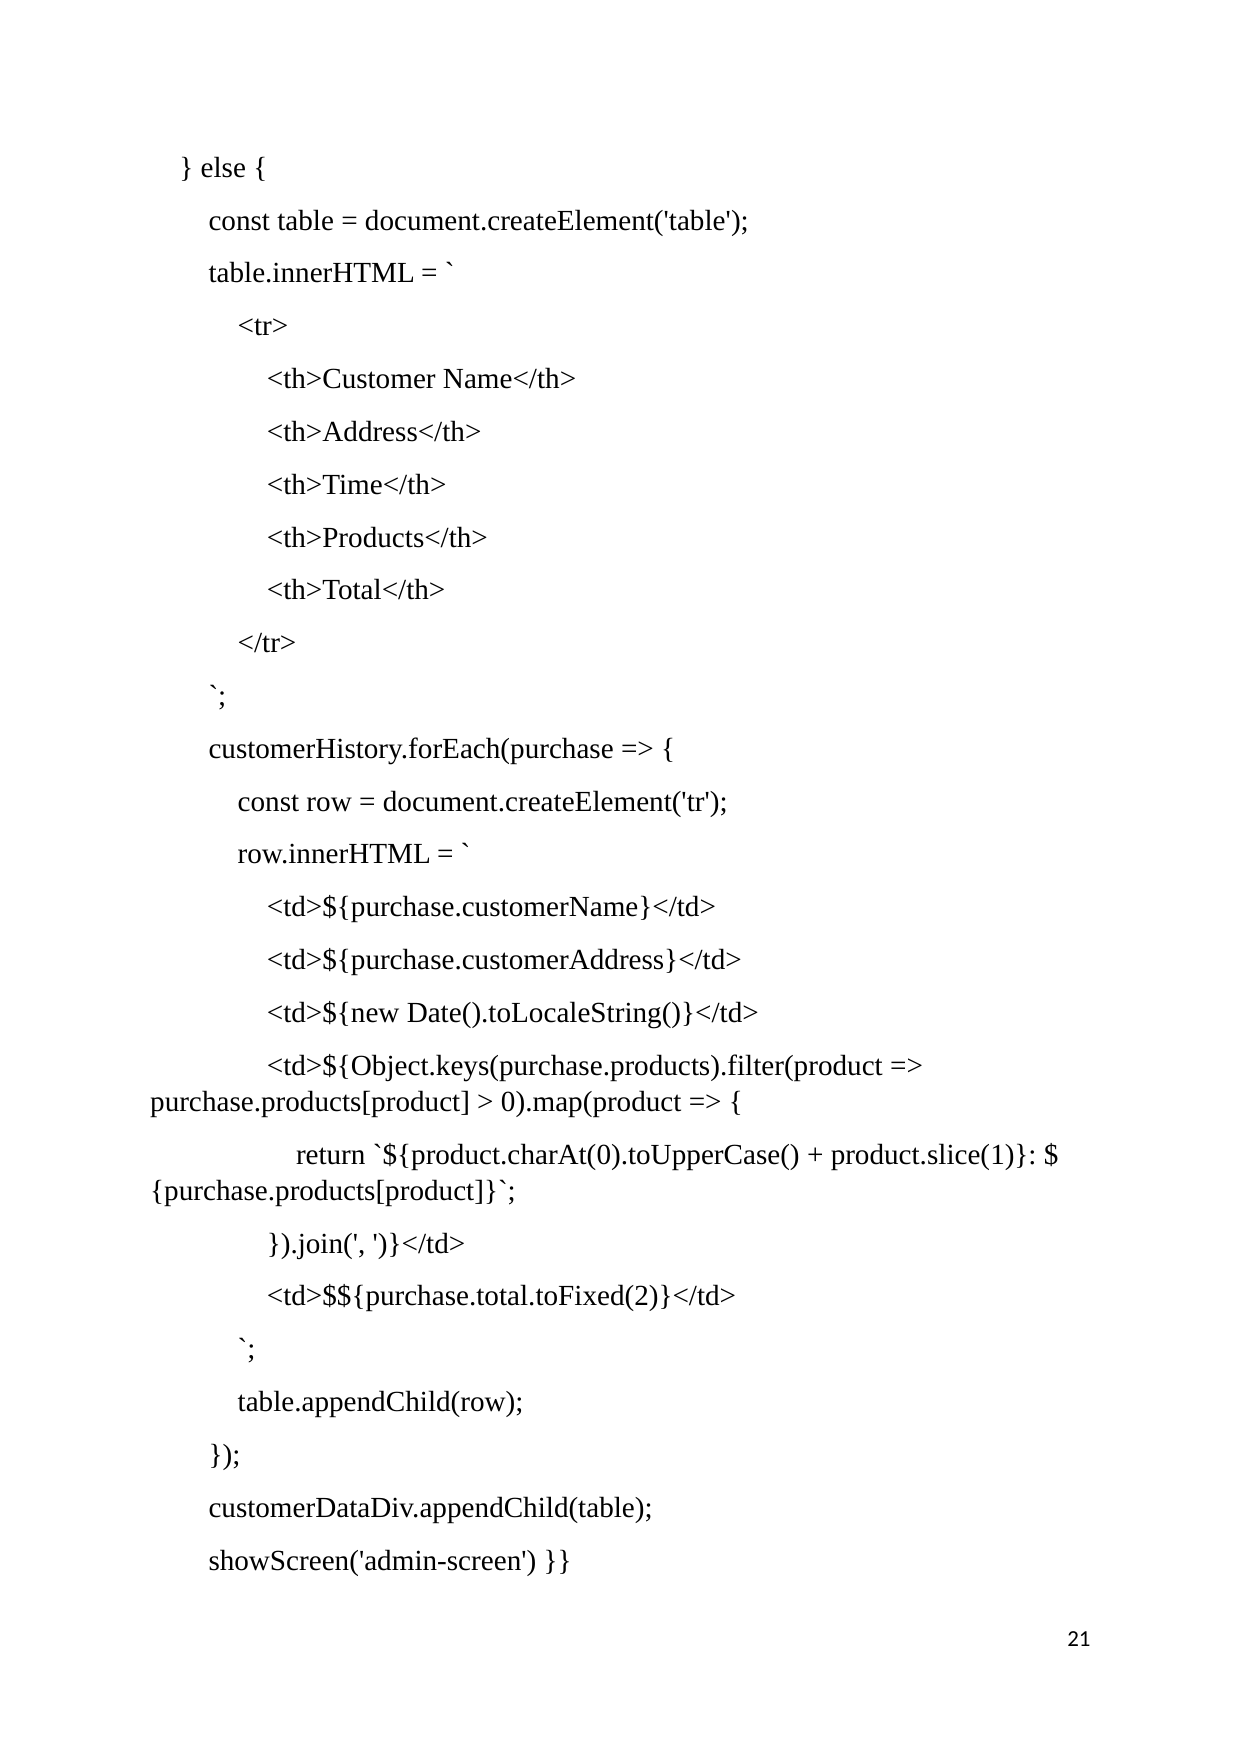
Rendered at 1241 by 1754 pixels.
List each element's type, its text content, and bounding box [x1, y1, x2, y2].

text <tr> [150, 308, 1090, 342]
text customerHistory.forEach(purchase => { [150, 731, 1090, 764]
text <td>${purchase.customerName}</td> [150, 889, 1090, 923]
text <td>${new Date().toLocaleString()}</td> [150, 995, 1090, 1028]
text customerDataDiv.appendChild(table); [150, 1490, 1090, 1523]
text }); [150, 1437, 1090, 1471]
text <th>Products</th> [150, 520, 1090, 553]
text <th>Time</th> [150, 467, 1090, 500]
text showScreen('admin-screen') }} [150, 1543, 1090, 1576]
text <td>${purchase.customerAddress}</td> [150, 942, 1090, 976]
text </tr> [150, 625, 1090, 659]
text <td>$${purchase.total.toFixed(2)}</td> [150, 1278, 1090, 1312]
text const table = document.createElement('table'); [150, 203, 1090, 236]
text table.innerHTML = ` [150, 256, 1090, 289]
text <td>${Object.keys(purchase.products).filter(product => purchase.products[product] > 0).map(product => { [150, 1048, 1090, 1117]
text const row = document.createElement('tr'); [150, 784, 1090, 817]
text <th>Customer Name</th> [150, 361, 1090, 395]
text row.innerHTML = ` [150, 837, 1090, 870]
text } else { [150, 150, 1090, 183]
text `; [150, 678, 1090, 712]
text `; [150, 1331, 1090, 1365]
text return `${product.charAt(0).toUpperCase() + product.slice(1)}: ${purchase.products[product]}`; [150, 1137, 1090, 1206]
text table.appendChild(row); [150, 1384, 1090, 1418]
text }).join(', ')}</td> [150, 1226, 1090, 1259]
text <th>Address</th> [150, 414, 1090, 448]
text <th>Total</th> [150, 572, 1090, 606]
